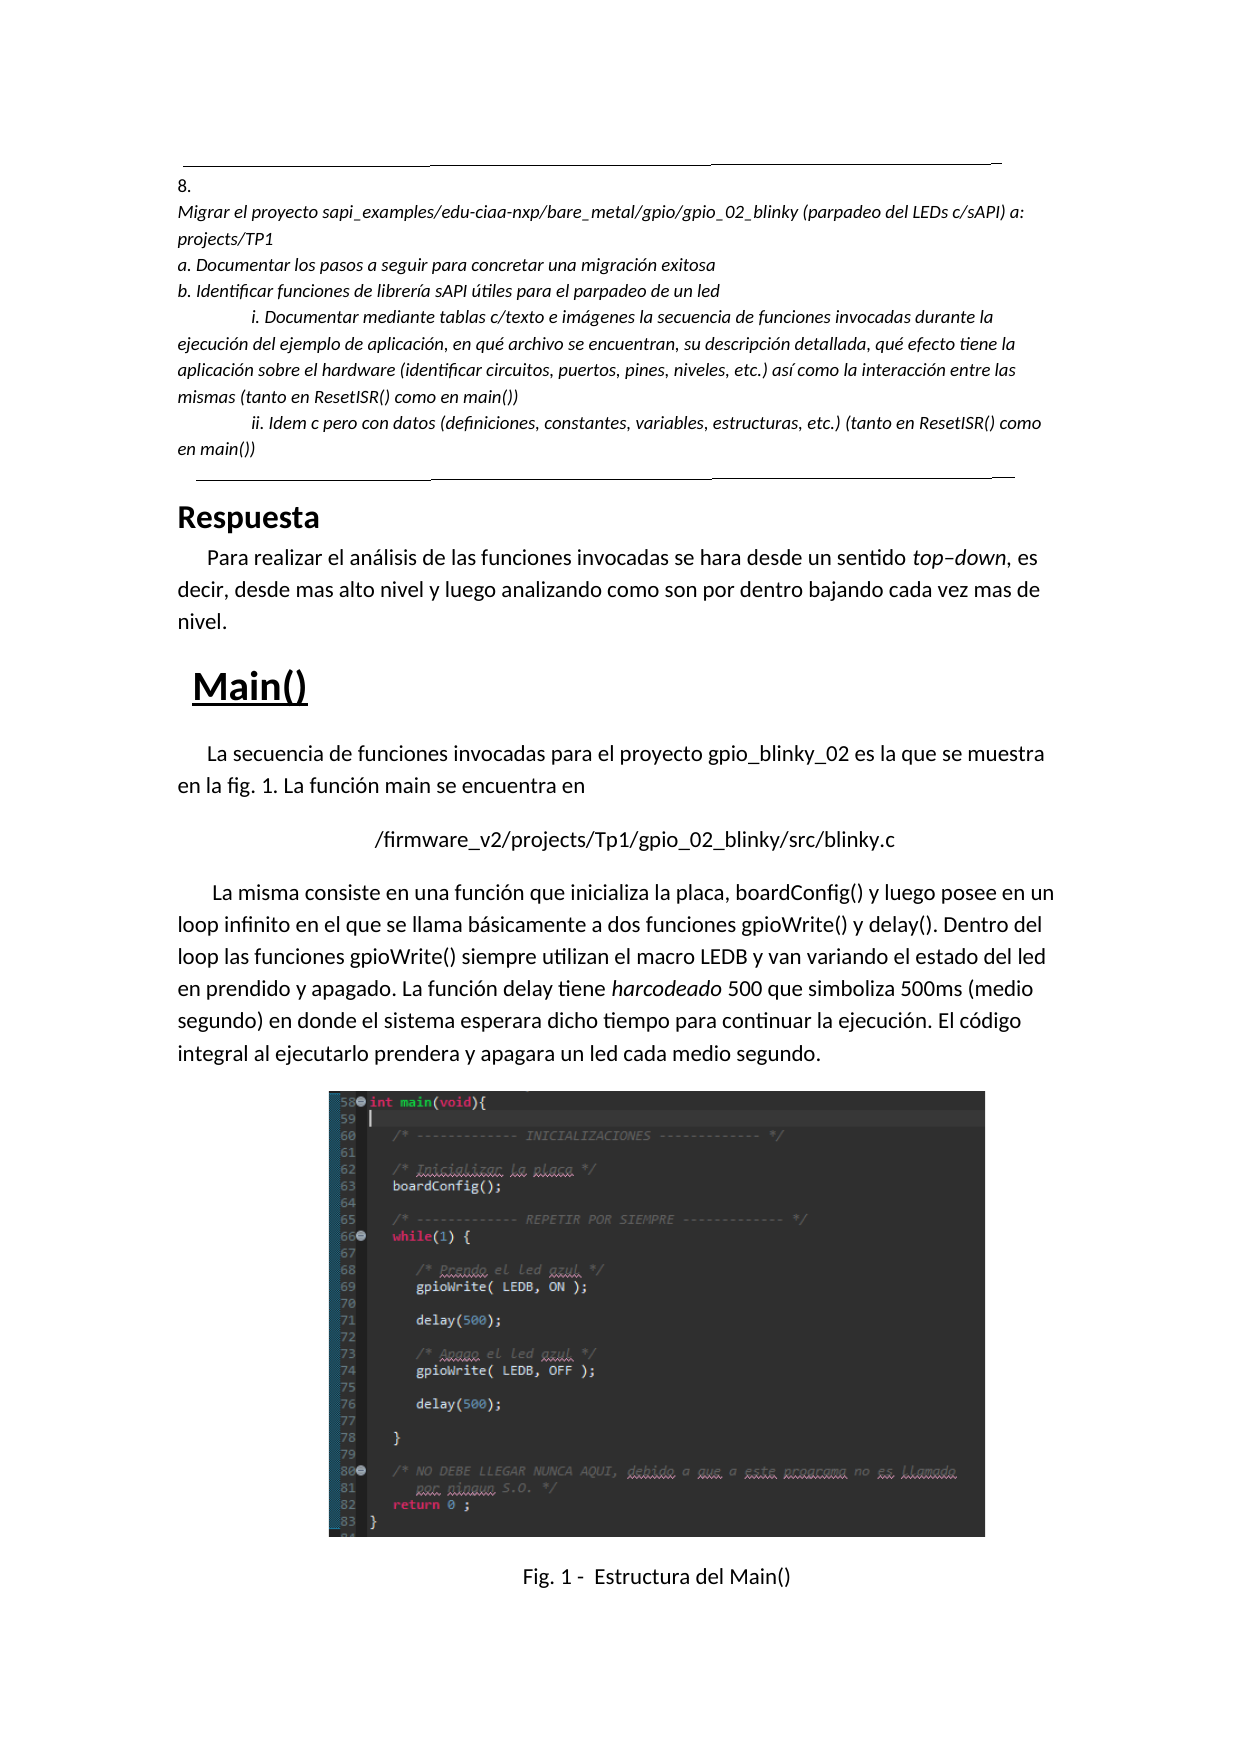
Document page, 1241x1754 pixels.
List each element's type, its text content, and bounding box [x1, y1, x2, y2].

text La secuencia de funciones invocadas para el proyecto gpio_blinky_02 es la que se muestra en la fig. 1. La función main se encuentra en [177, 739, 1063, 800]
text 8. [177, 174, 1063, 197]
text /firmware_v2/projects/Tp1/gpio_02_blinky/src/blinky.c [177, 825, 1063, 853]
text Respuesta [177, 496, 1063, 537]
text Fig. 1 - Estructura del Main() [177, 1562, 1063, 1590]
text Migrar el proyecto sapi_examples/edu-ciaa-nxp/bare_metal/gpio/gpio_02_blinky (parpadeo del LEDs c/sAPI) a: projects/TP1 [177, 200, 1063, 249]
text La misma consiste en una función que inicializa la placa, boardConfig() y luego posee en un loop infinito en el que se llama básicamente a dos funciones gpioWrite() y delay(). Dentro del loop las funciones gpioWrite() siempre utilizan el macro LEDB y van variando el estado del led en prendido y apagado. La función delay tiene harcodeado 500 que simboliza 500ms (medio segundo) en donde el sistema esperara dicho tiempo para continuar la ejecución. El código integral al ejecutarlo prendera y apagara un led cada medio segundo. [177, 878, 1063, 1067]
list Main() [192, 660, 1063, 711]
picture [328, 1091, 986, 1537]
text a. Documentar los pasos a seguir para concretar una migración exitosa [177, 253, 1063, 276]
text i. Documentar mediante tablas c/texto e imágenes la secuencia de funciones invocadas durante la ejecución del ejemplo de aplicación, en qué archivo se encuentran, su descripción detallada, qué efecto tiene la aplicación sobre el hardware (identificar circuitos, puertos, pines, niveles, etc.) así como la interacción entre las mismas (tanto en ResetISR() como en main()) [177, 306, 1063, 408]
text ii. Idem c pero con datos (definiciones, constantes, variables, estructuras, etc.) (tanto en ResetISR() como en main()) [177, 411, 1063, 460]
text b. Identificar funciones de librería sAPI útiles para el parpadeo de un led [177, 279, 1063, 302]
text Para realizar el análisis de las funciones invocadas se hara desde un sentido top–down, es decir, desde mas alto nivel y luego analizando como son por dentro bajando cada vez mas de nivel. [177, 543, 1063, 635]
